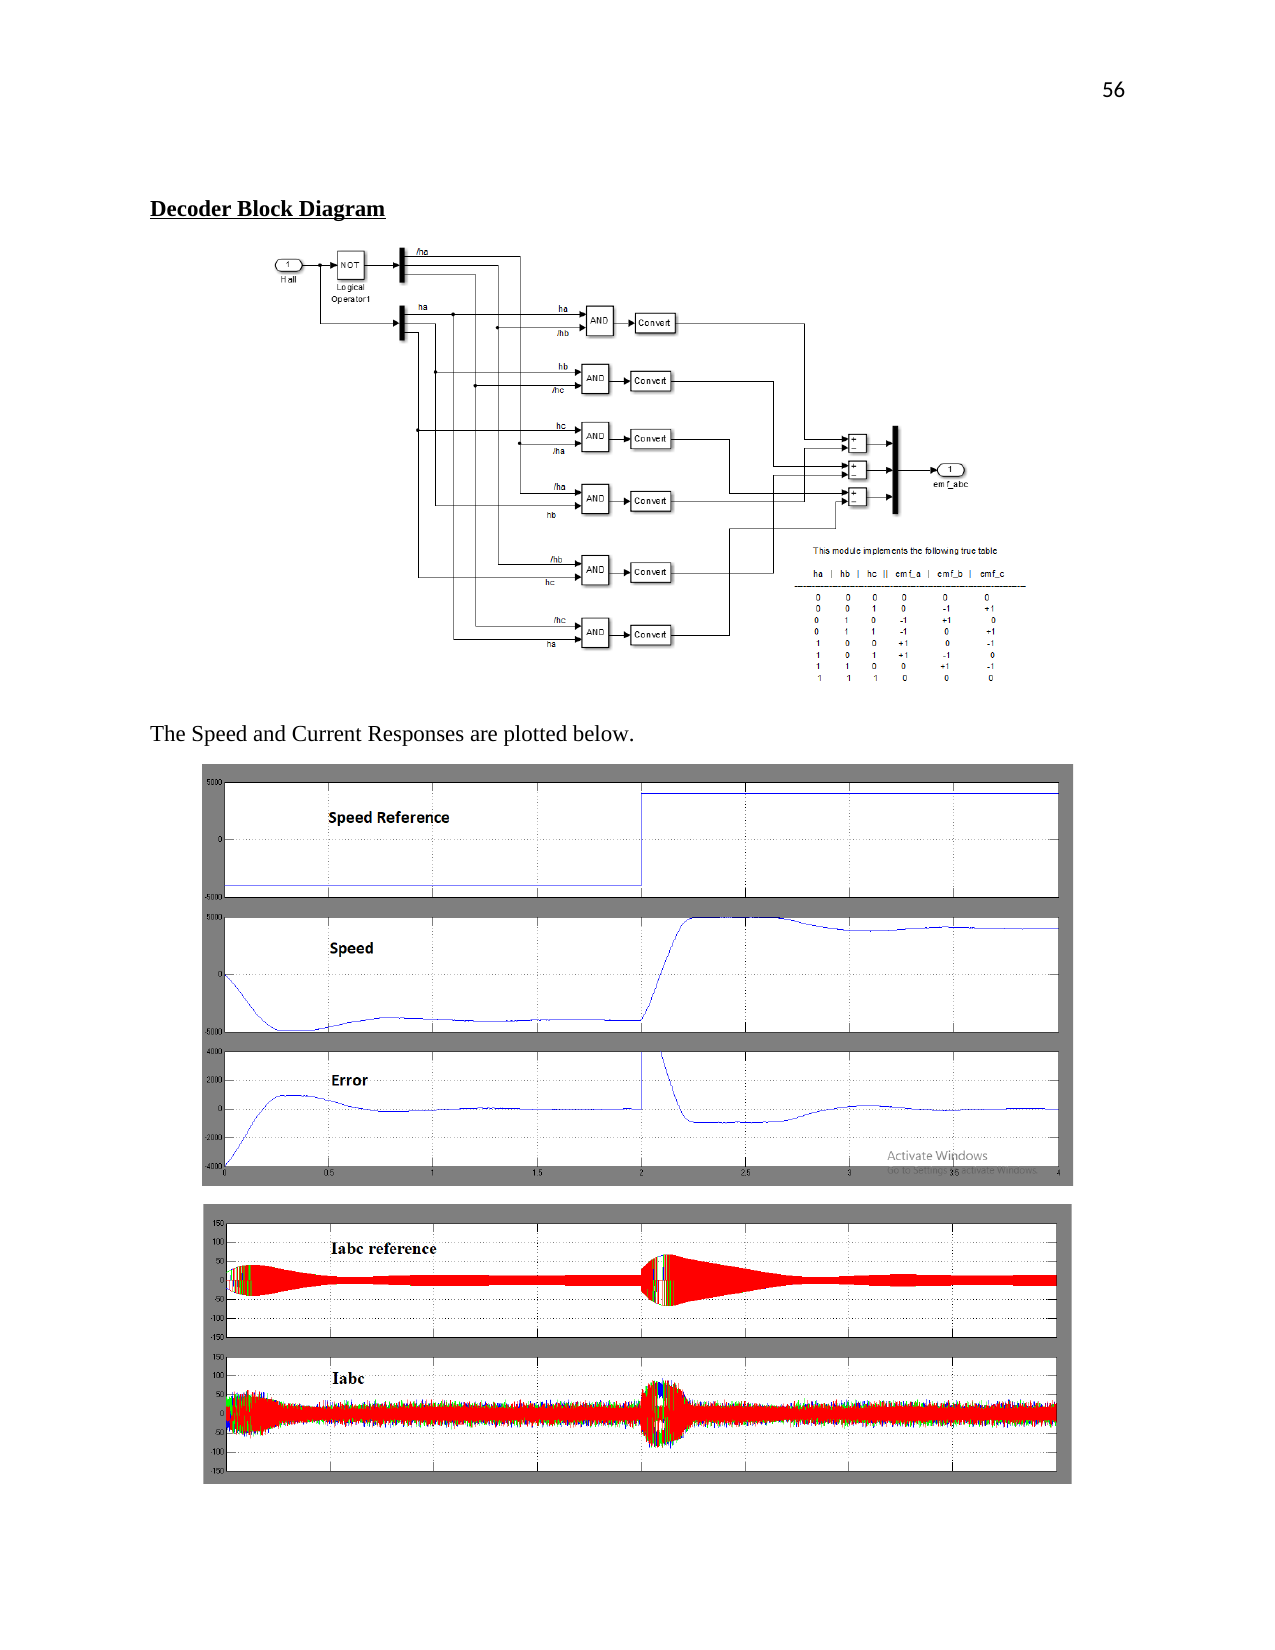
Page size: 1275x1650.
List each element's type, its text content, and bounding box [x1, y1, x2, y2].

text Decoder Block Diagram [150, 195, 1125, 221]
picture [202, 764, 1074, 1186]
text The Speed and Current Responses are plotted below. [150, 719, 1125, 746]
picture [203, 1204, 1072, 1484]
picture [238, 240, 1037, 701]
